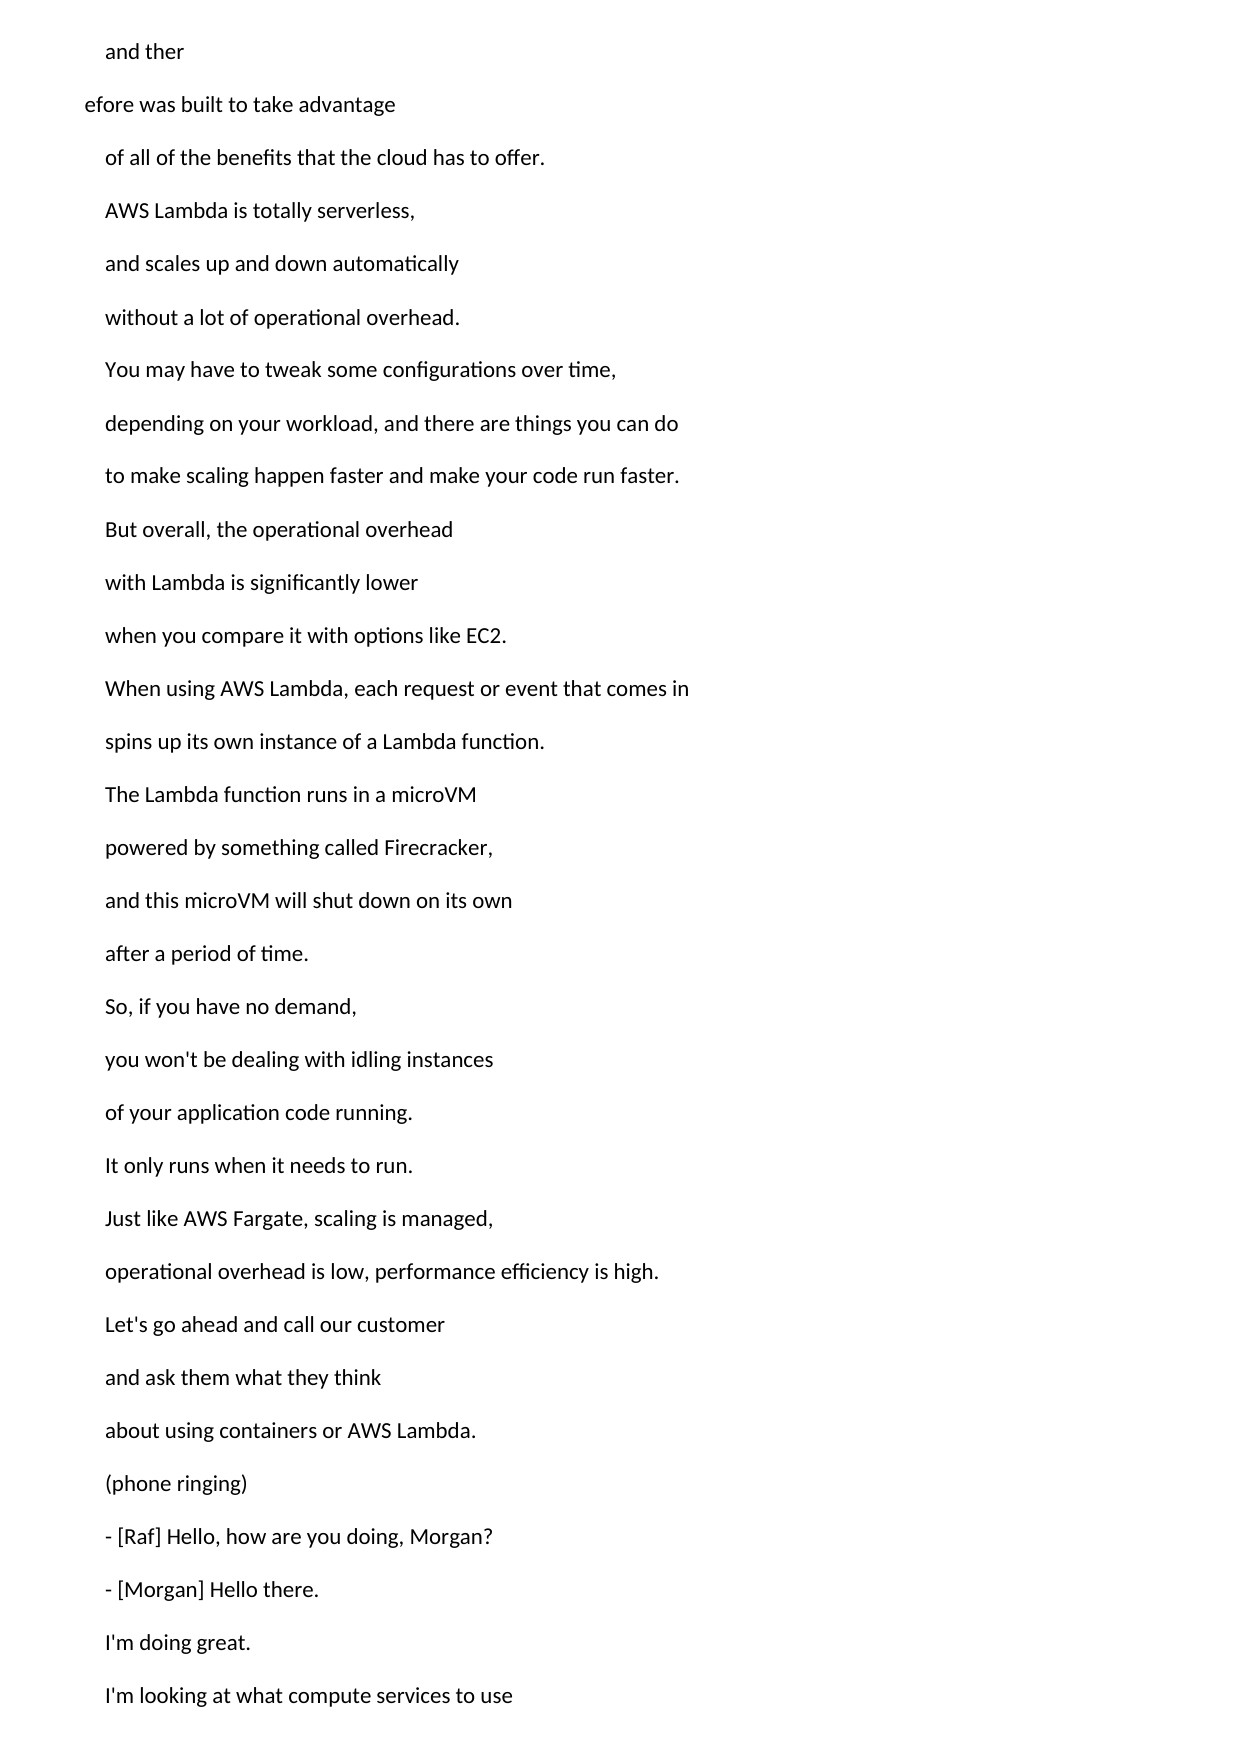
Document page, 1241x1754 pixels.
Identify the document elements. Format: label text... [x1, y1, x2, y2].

text Just like AWS Fargate, scaling is managed, [84, 1204, 1200, 1232]
text of all of the benefits that the cloud has to offer. [84, 143, 1200, 172]
text and ther [84, 37, 1200, 66]
text AWS Lambda is totally serverless, [84, 197, 1200, 224]
text operational overhead is low, performance efficiency is high. [84, 1257, 1200, 1285]
text efore was built to take advantage [84, 91, 1200, 118]
text The Lambda function runs in a microVM [84, 780, 1200, 808]
text (phone ringing) [84, 1469, 1200, 1497]
text of your application code running. [84, 1098, 1200, 1126]
text It only runs when it needs to run. [84, 1151, 1200, 1179]
text - [Raf] Hello, how are you doing, Morgan? [84, 1522, 1200, 1550]
text I'm looking at what compute services to use [84, 1681, 1200, 1709]
text You may have to tweak some configurations over time, [84, 356, 1200, 384]
text depending on your workload, and there are things you can do [84, 409, 1200, 437]
text to make scaling happen faster and make your code run faster. [84, 462, 1200, 490]
text and this microVM will shut down on its own [84, 886, 1200, 914]
text and scales up and down automatically [84, 249, 1200, 278]
text spins up its own instance of a Lambda function. [84, 727, 1200, 755]
text with Lambda is significantly lower [84, 568, 1200, 596]
text without a lot of operational overhead. [84, 303, 1200, 331]
text I'm doing great. [84, 1628, 1200, 1656]
text powered by something called Firecracker, [84, 833, 1200, 861]
text Let's go ahead and call our customer [84, 1310, 1200, 1338]
text after a period of time. [84, 939, 1200, 967]
text you won't be dealing with idling instances [84, 1045, 1200, 1073]
text So, if you have no demand, [84, 992, 1200, 1020]
text about using containers or AWS Lambda. [84, 1416, 1200, 1444]
text and ask them what they think [84, 1363, 1200, 1391]
text - [Morgan] Hello there. [84, 1575, 1200, 1603]
text when you compare it with options like EC2. [84, 621, 1200, 649]
text When using AWS Lambda, each request or event that comes in [84, 674, 1200, 702]
text But overall, the operational overhead [84, 515, 1200, 543]
